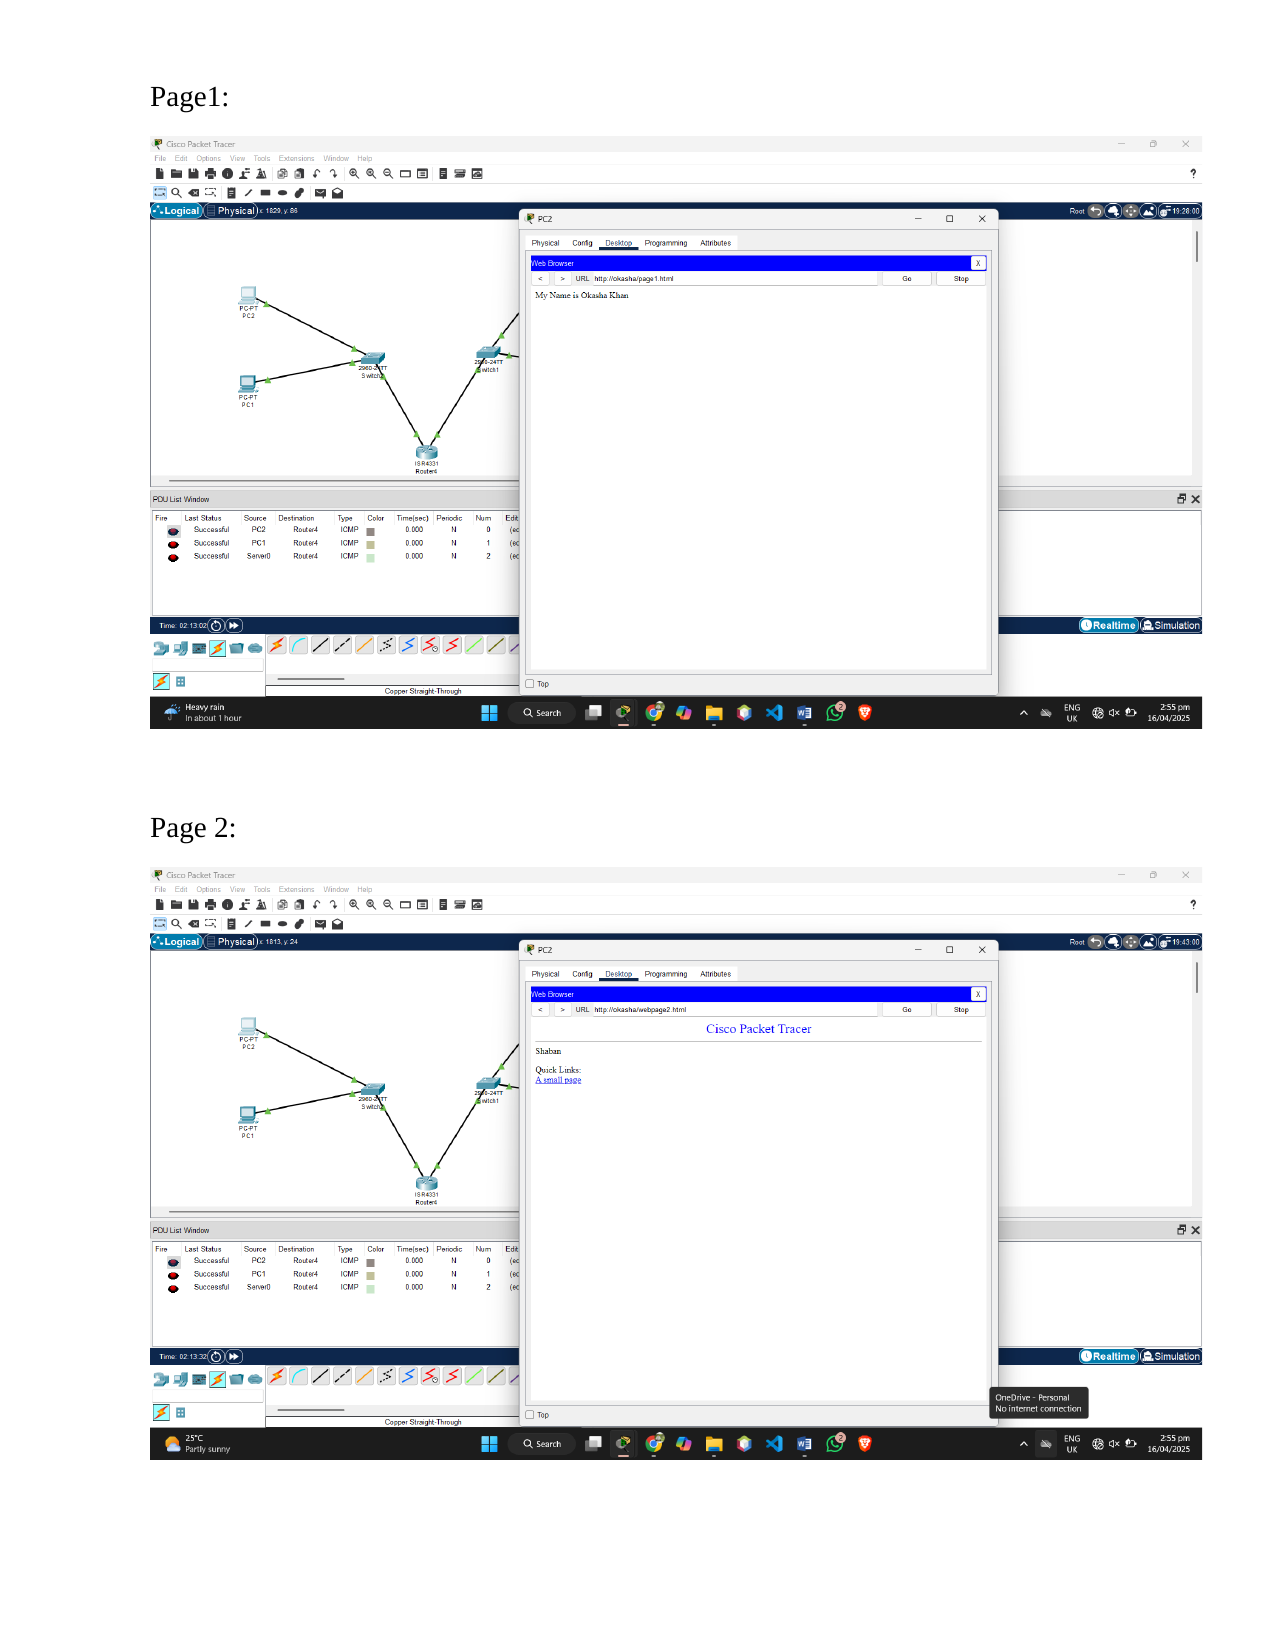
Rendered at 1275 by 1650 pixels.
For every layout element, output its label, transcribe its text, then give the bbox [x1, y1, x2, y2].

picture [150, 136, 1203, 729]
picture [150, 867, 1203, 1460]
text Page 2: [150, 810, 1133, 844]
text Page1: [150, 79, 1133, 113]
